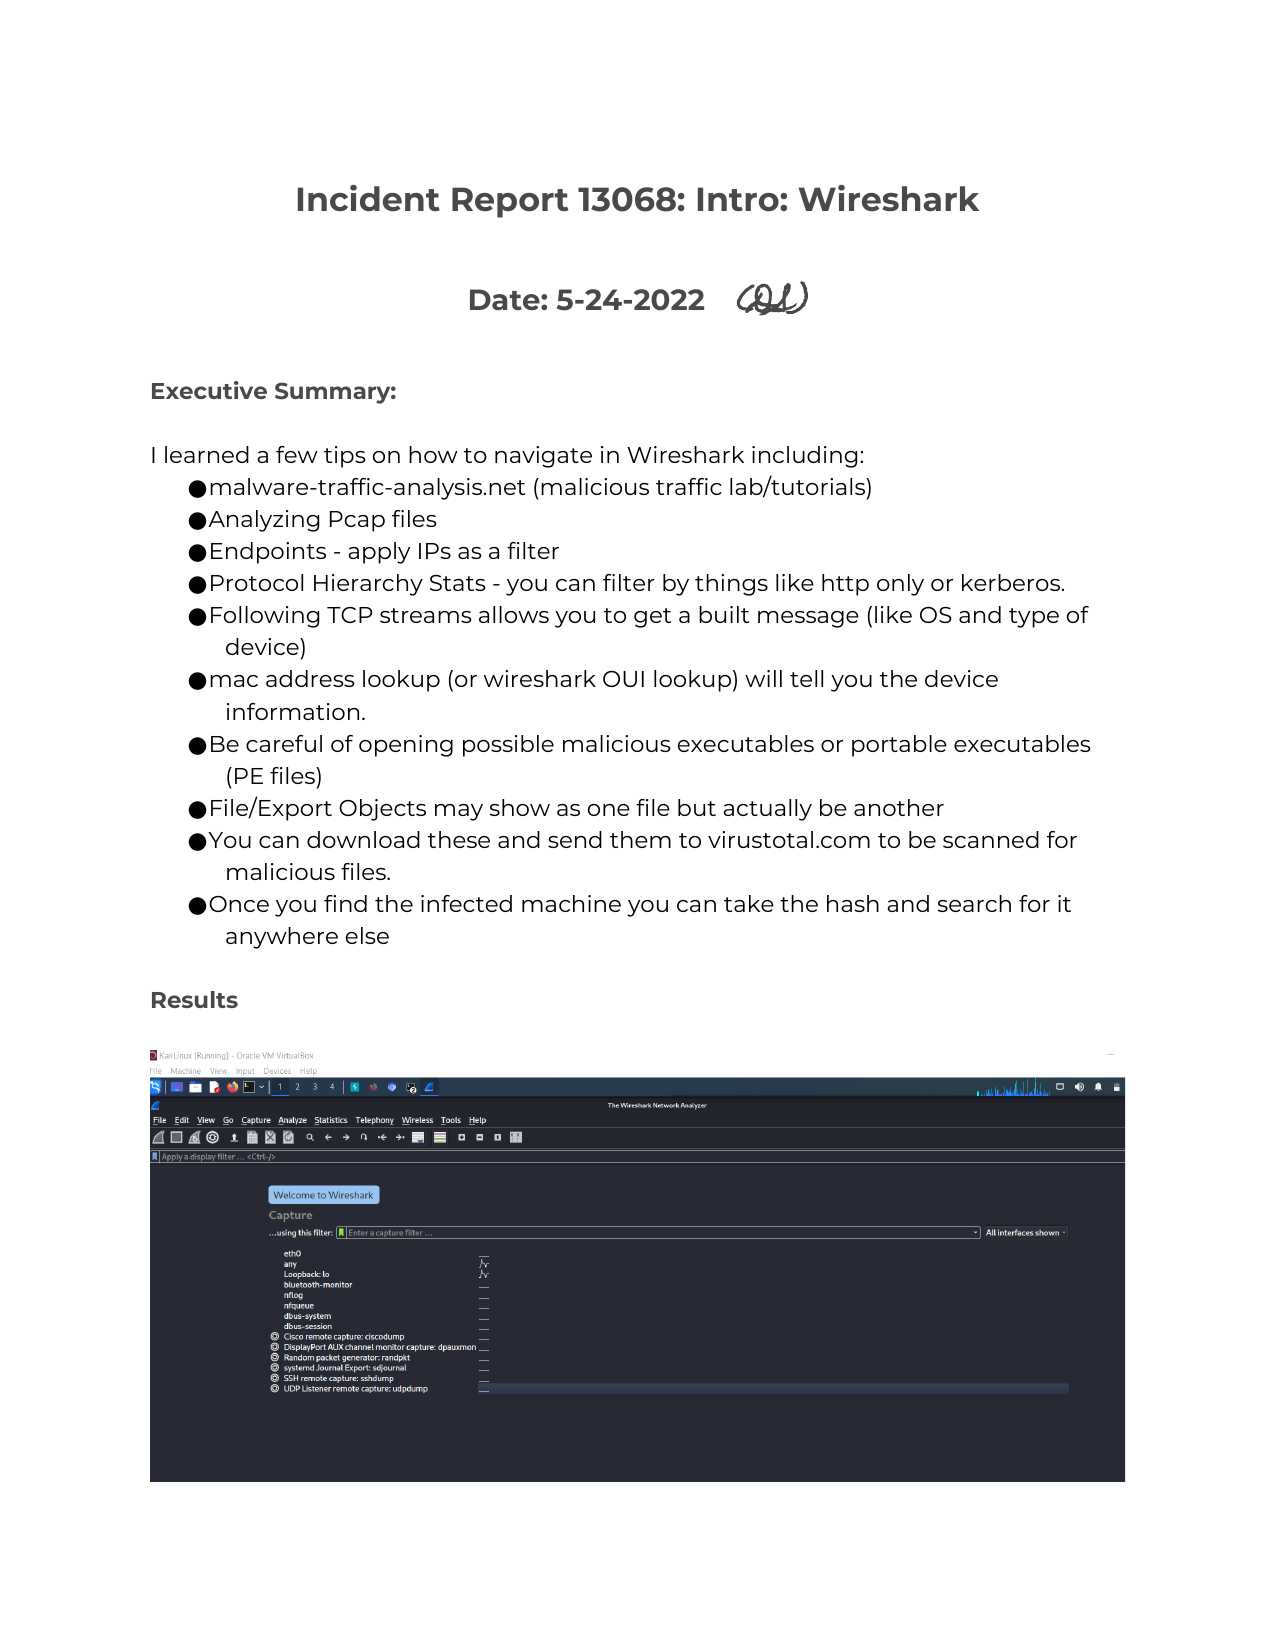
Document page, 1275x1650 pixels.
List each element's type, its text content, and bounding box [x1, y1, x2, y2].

list File/Export Objects may show as one file but actually be another [187, 794, 1125, 822]
list You can download these and send them to virustotal.com to be scanned for malicious files. [187, 826, 1125, 886]
list Be careful of opening possible malicious executables or portable executables (PE files) [187, 730, 1125, 790]
list Protocol Hierarchy Stats - you can filter by things like http only or kerberos. [187, 569, 1125, 597]
subtitle Date: 5-24-2022 (DS) [150, 272, 1125, 336]
list Endpoints - apply IPs as a filter [187, 537, 1125, 565]
text I learned a few tips on how to navigate in Wireshark including: [150, 441, 1125, 469]
picture [150, 1050, 1125, 1482]
list malware-traffic-analysis.net (malicious traffic lab/tutorials) [187, 473, 1125, 501]
title Incident Report 13068: Intro: Wireshark [150, 179, 1125, 220]
text Results [150, 987, 1125, 1014]
list mac address lookup (or wireshark OUI lookup) will tell you the device information. [187, 666, 1125, 726]
list Once you find the infected machine you can take the hash and search for it anywhere else [187, 890, 1125, 950]
subtitle Executive Summary: [150, 377, 1125, 405]
list Analyzing Pcap files [187, 505, 1125, 533]
list Following TCP streams allows you to get a built message (like OS and type of device) [187, 602, 1125, 662]
